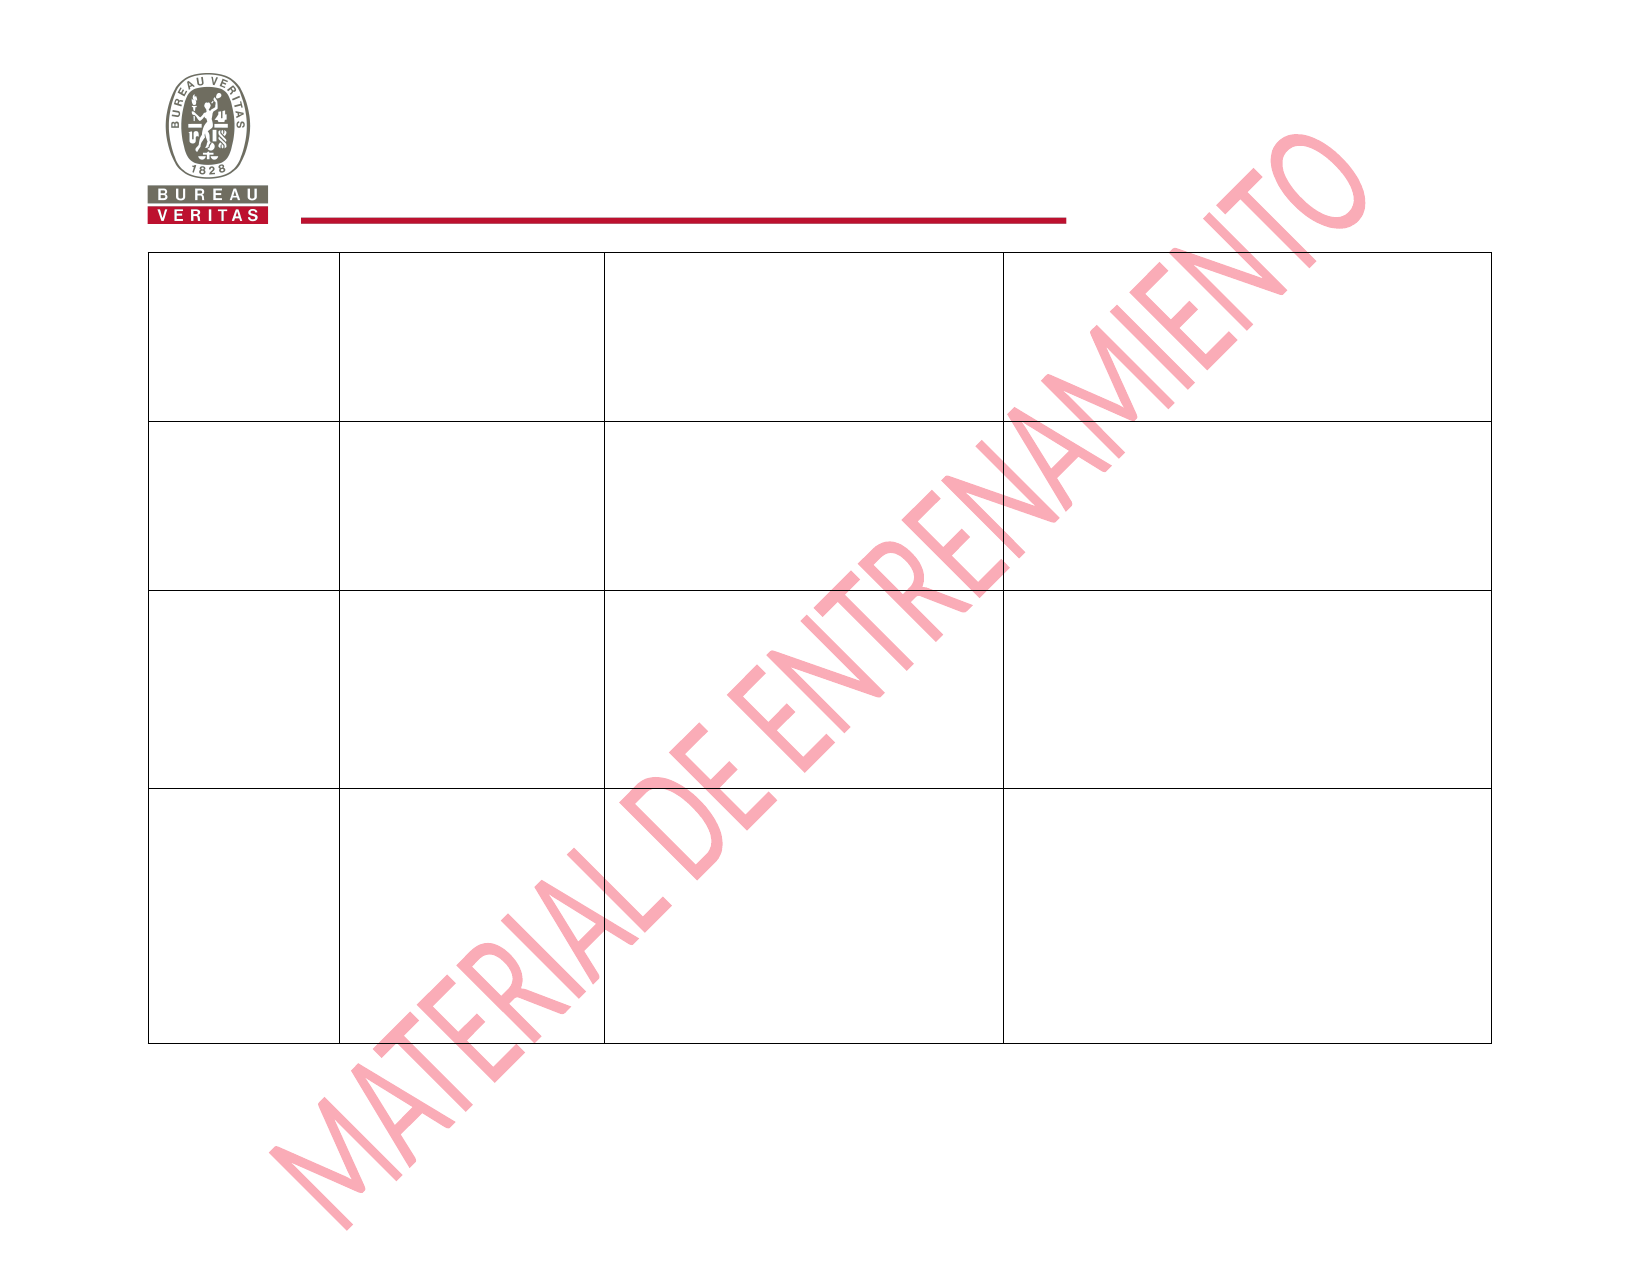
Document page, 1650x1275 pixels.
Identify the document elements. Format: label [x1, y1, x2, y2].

table_cell [1004, 422, 1491, 590]
table_cell [605, 591, 1003, 788]
picture [147, 73, 1067, 224]
table_cell [340, 253, 604, 421]
table_cell [605, 253, 1003, 421]
table_cell [605, 789, 1003, 1043]
table_cell [149, 789, 339, 1043]
table_cell [605, 422, 1003, 590]
table_cell [1004, 591, 1491, 788]
table_cell [149, 253, 339, 421]
table_cell [340, 422, 604, 590]
table_cell [149, 591, 339, 788]
table_cell [340, 591, 604, 788]
table_cell [1004, 789, 1491, 1043]
table_cell [1004, 253, 1491, 421]
table_cell [149, 422, 339, 590]
table_cell [340, 789, 604, 1043]
